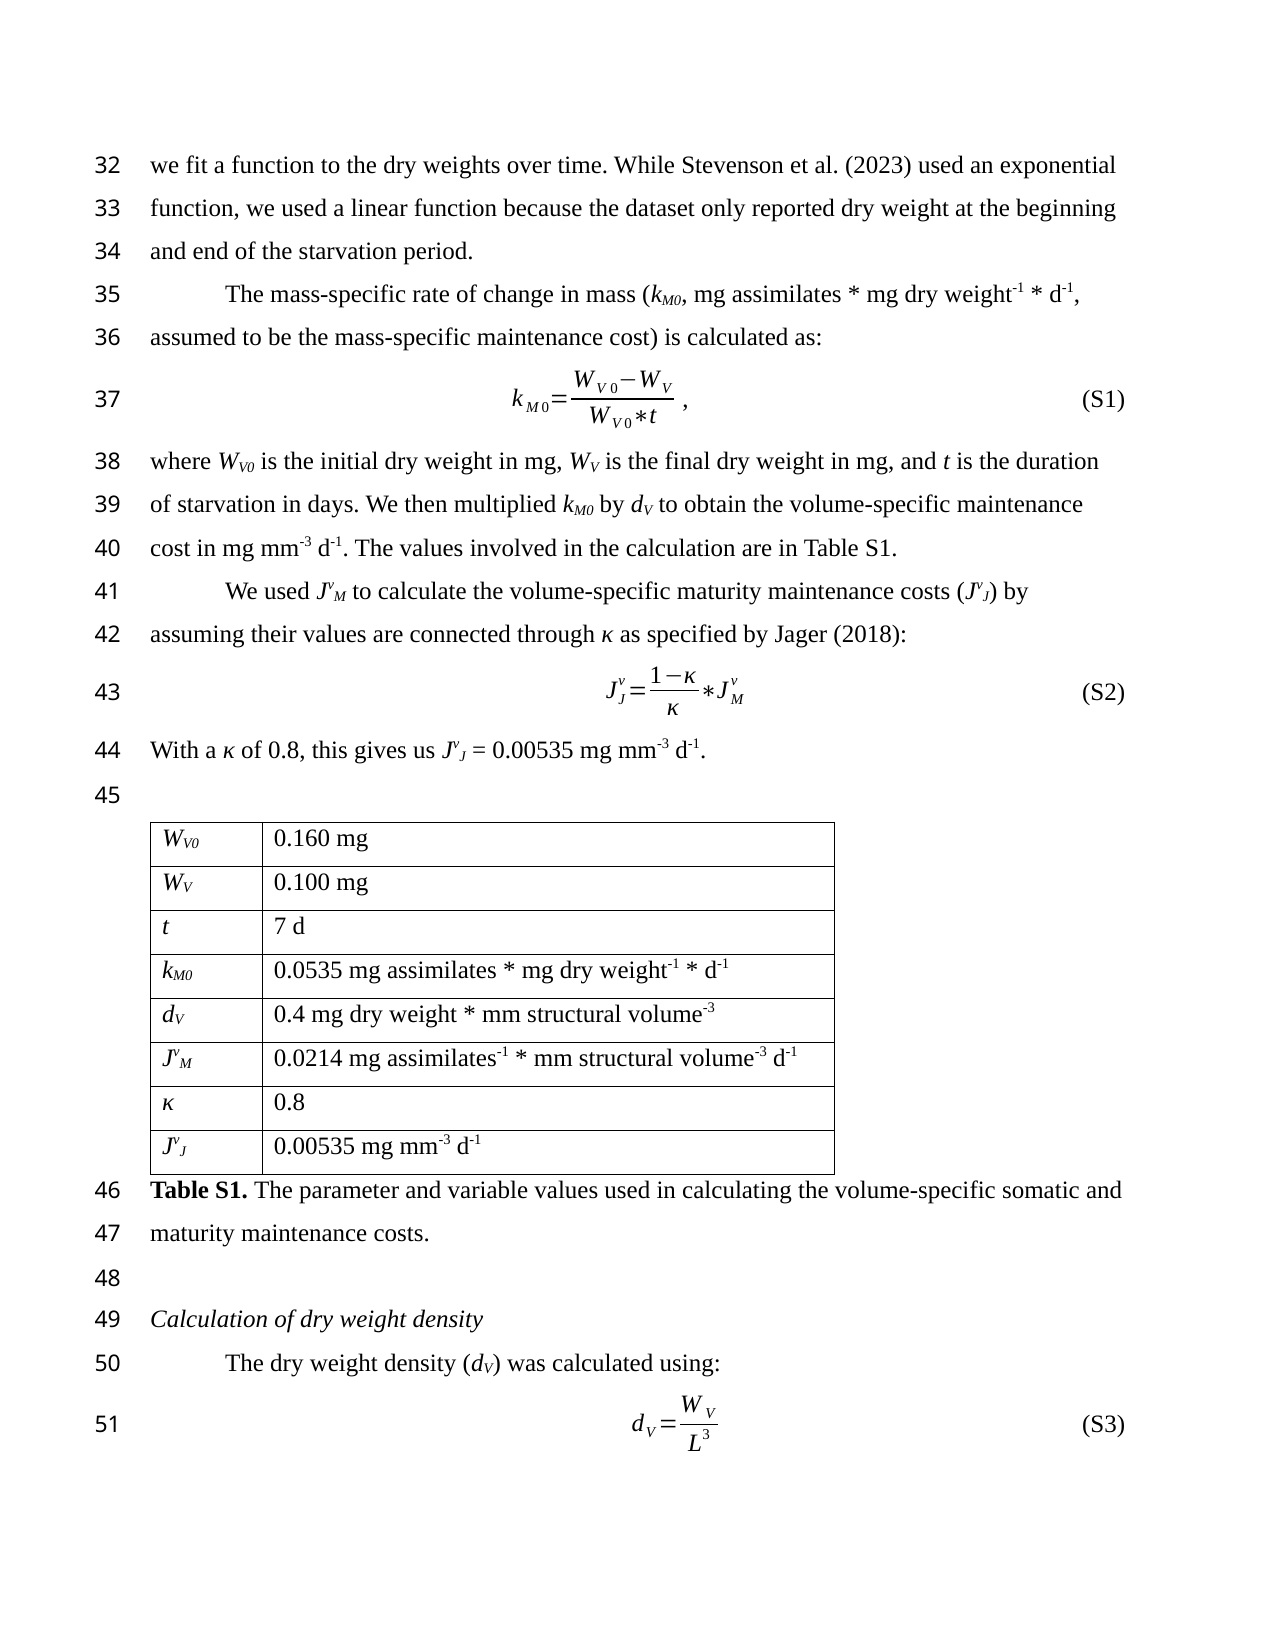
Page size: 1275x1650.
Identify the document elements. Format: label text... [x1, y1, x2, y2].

table_cell 7 d [263, 911, 834, 954]
text , (S1) [150, 366, 1125, 432]
text Calculation of dry weight density [150, 1304, 1125, 1333]
table_cell JvJ [151, 1131, 262, 1174]
table_cell dV [151, 999, 262, 1042]
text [150, 150, 1125, 265]
text (S3) [150, 1391, 1125, 1457]
table_cell t [151, 911, 262, 954]
table_cell JvM [151, 1043, 262, 1086]
table_header 0.160 mg [263, 823, 834, 866]
table_cell kM0 [151, 955, 262, 998]
table_cell 0.00535 mg mm-3 d-1 [263, 1131, 834, 1174]
table_cell κ [151, 1087, 262, 1130]
table_cell 0.0214 mg assimilates-1 * mm structural volume-3 d-1 [263, 1043, 834, 1086]
table_cell 0.8 [263, 1087, 834, 1130]
text Table S1. The parameter and variable values used in calculating the volume-specific somatic and maturity maintenance costs. [150, 1175, 1125, 1247]
table_header WV0 [151, 823, 262, 866]
text (S2) [150, 662, 1125, 721]
text The mass-specific rate of change in mass (kM0, mg assimilates * mg dry weight-1 * d-1, assumed to be the mass-specific maintenance cost) is calculated as: [150, 279, 1125, 351]
text where WV0 is the initial dry weight in mg, WV is the final dry weight in mg, and t is the duration of starvation in days. We then multiplied kM0 by dV to obtain the volume-specific maintenance cost in mg mm-3 d-1. The values involved in the calculation are in Table S1. [150, 446, 1125, 561]
text We used JvM to calculate the volume-specific maturity maintenance costs (JvJ) by assuming their values are connected through κ as specified by Jager (2018): [150, 576, 1125, 648]
text The dry weight density (dV) was calculated using: [150, 1348, 1125, 1376]
text With a κ of 0.8, this gives us JvJ = 0.00535 mg mm-3 d-1. [150, 735, 1125, 764]
table_cell 0.0535 mg assimilates * mg dry weight-1 * d-1 [263, 955, 834, 998]
table_cell WV [151, 867, 262, 910]
table_cell 0.100 mg [263, 867, 834, 910]
table_cell 0.4 mg dry weight * mm structural volume-3 [263, 999, 834, 1042]
